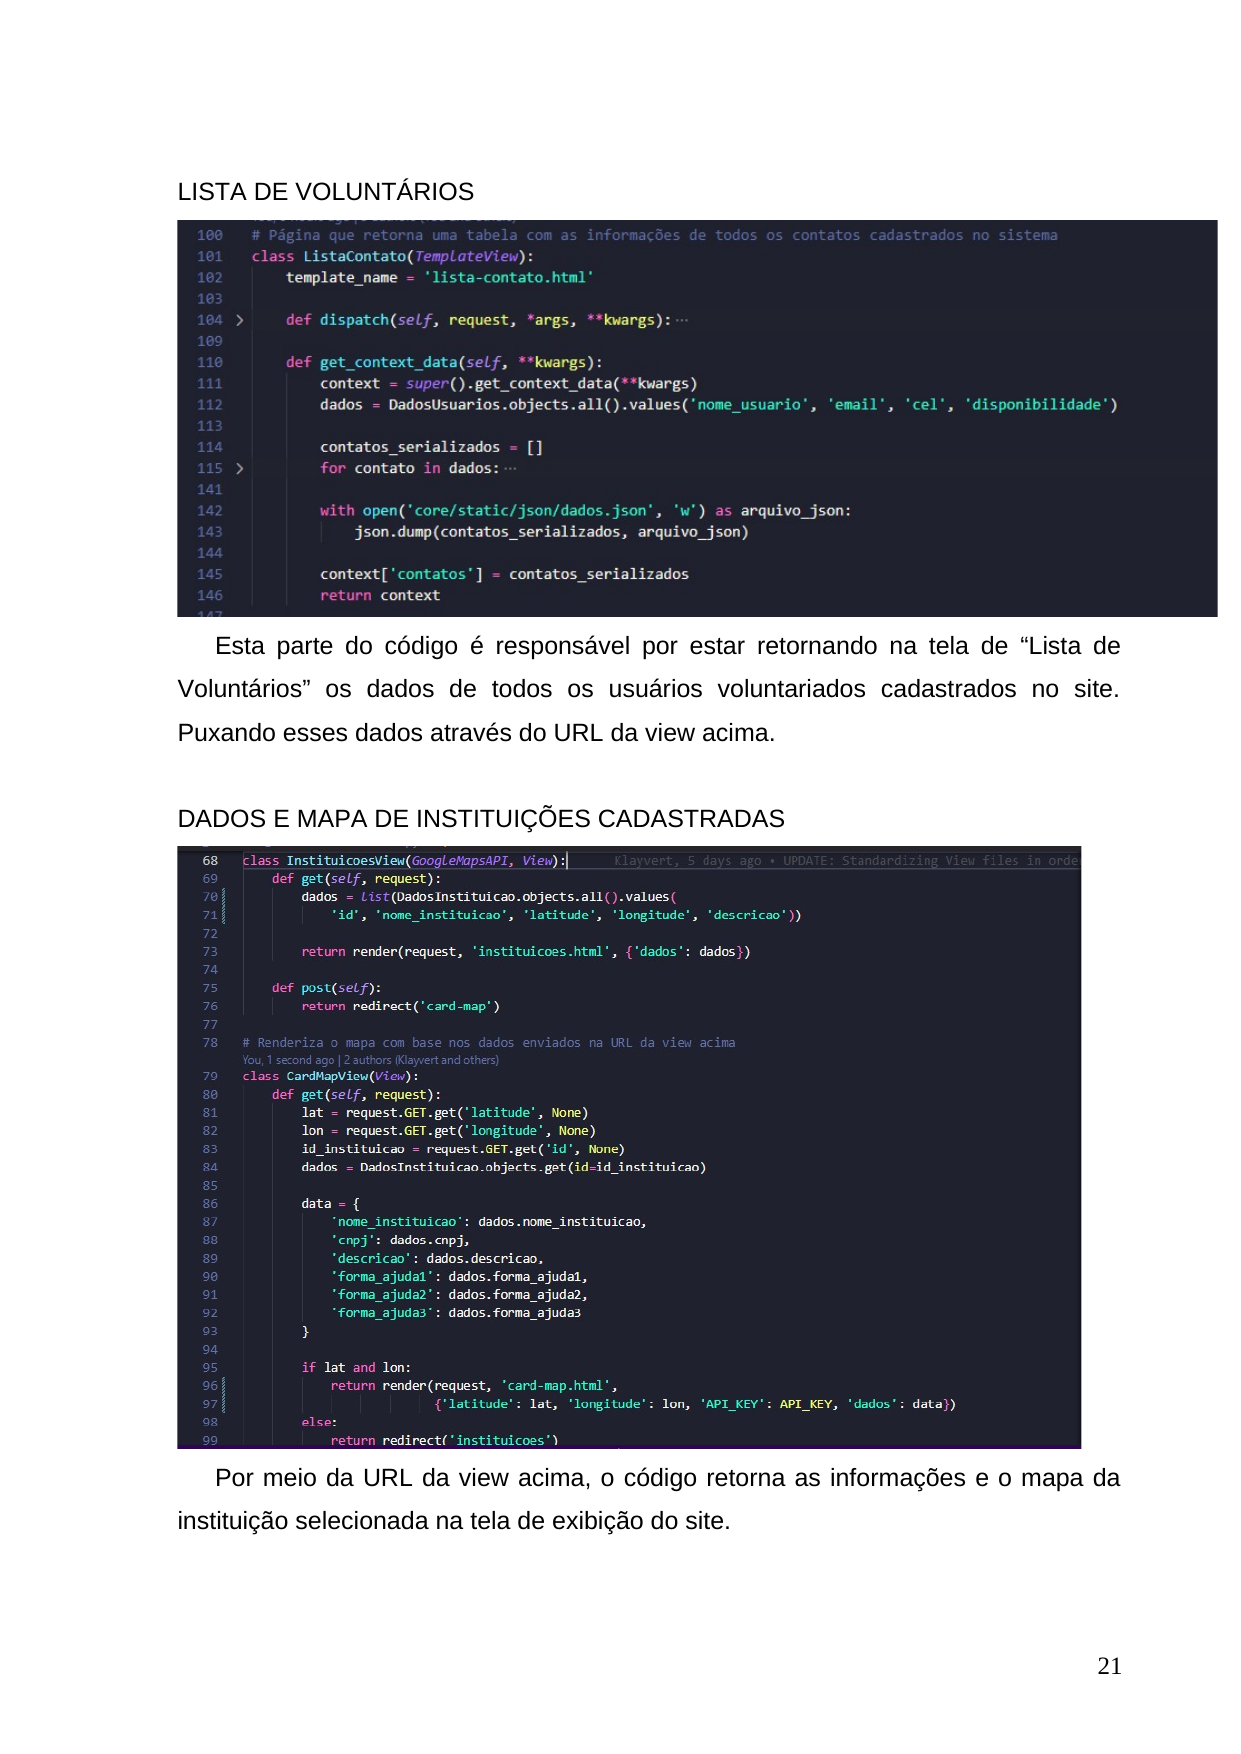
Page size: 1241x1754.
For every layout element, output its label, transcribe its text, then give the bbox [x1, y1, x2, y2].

picture [177, 846, 1082, 1449]
picture [177, 220, 1218, 617]
text Esta parte do código é responsável por estar retornando na tela de “Lista de Voluntários” os dados de todos os usuários voluntariados cadastrados no site. Puxando esses dados através do URL da view acima. [177, 631, 1122, 746]
text LISTA DE VOLUNTÁRIOS [177, 177, 1122, 206]
text Por meio da URL da view acima, o código retorna as informações e o mapa da instituição selecionada na tela de exibição do site. [177, 1462, 1122, 1534]
text DADOS E MAPA DE INSTITUIÇÕES CADASTRADAS [177, 804, 1122, 832]
